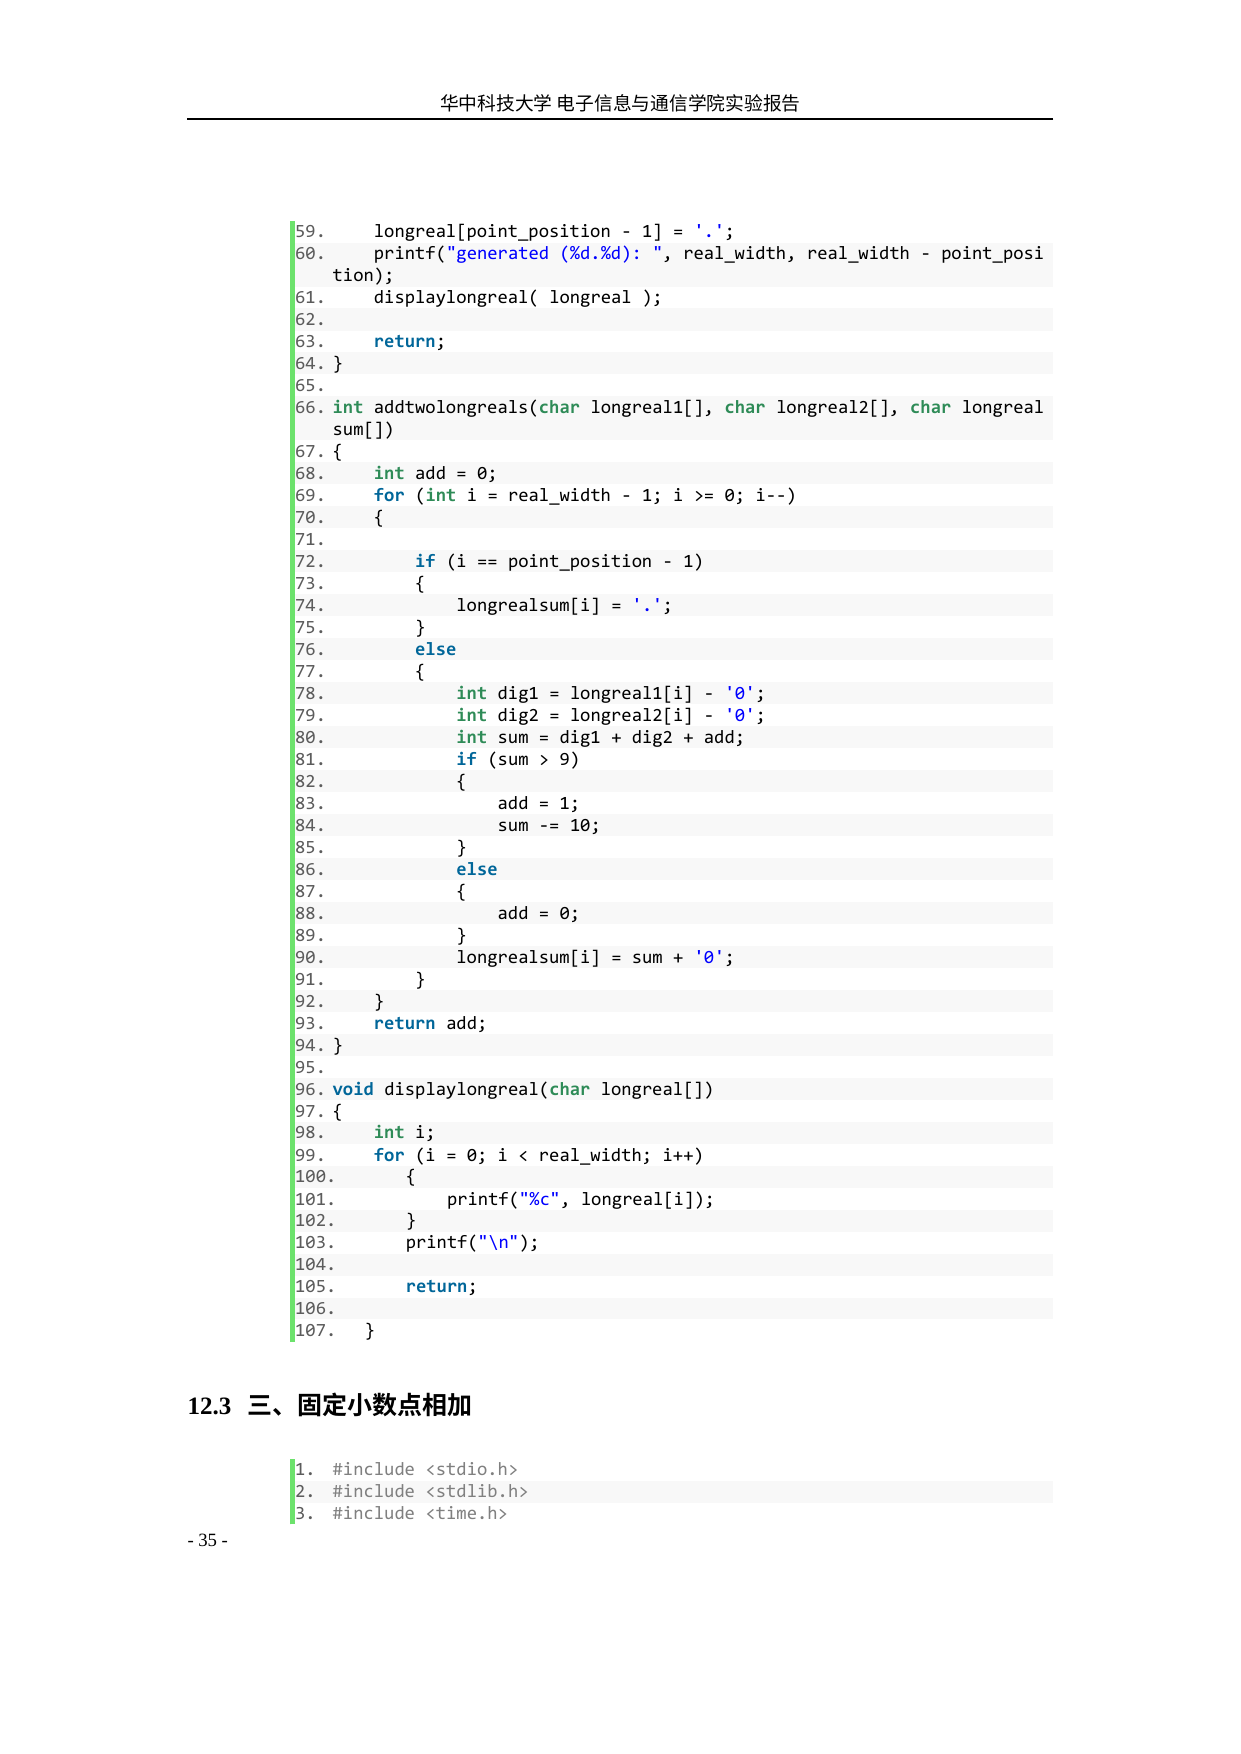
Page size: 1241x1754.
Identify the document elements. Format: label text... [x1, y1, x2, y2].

list printf("%c", longreal[i]); [295, 1188, 1053, 1210]
list } [295, 616, 1053, 638]
subtitle 三、固定小数点相加 [187, 1386, 1053, 1422]
list return add; [295, 1012, 1053, 1034]
list return; [295, 331, 1053, 352]
list else [295, 858, 1053, 880]
list { [295, 572, 1053, 594]
list int sum = dig1 + dig2 + add; [295, 726, 1053, 748]
list for (i = 0; i < real_width; i++) [295, 1144, 1053, 1166]
list void displaylongreal(char longreal[]) [295, 1078, 1053, 1100]
list } [295, 990, 1053, 1012]
list } [295, 924, 1053, 946]
list displaylongreal( longreal ); [295, 287, 1053, 308]
list #include <stdio.h> [295, 1459, 1053, 1481]
list for (int i = real_width - 1; i >= 0; i--) [295, 484, 1053, 506]
list { [295, 770, 1053, 792]
list int dig1 = longreal1[i] - '0'; [295, 682, 1053, 704]
list add = 0; [295, 902, 1053, 924]
list return; [295, 1276, 1053, 1298]
list { [295, 660, 1053, 682]
list { [295, 440, 1053, 462]
list longreal[point_position - 1] = '.'; [295, 221, 1053, 243]
list #include <stdlib.h> [295, 1481, 1053, 1503]
list printf("generated (%d.%d): ", real_width, real_width - point_position); [295, 243, 1053, 287]
list { [295, 1166, 1053, 1188]
list { [295, 1100, 1053, 1122]
list } [295, 352, 1053, 374]
list #include <time.h> [295, 1503, 1053, 1524]
list { [295, 506, 1053, 528]
list else [295, 638, 1053, 660]
list printf("\n"); [295, 1232, 1053, 1254]
list int i; [295, 1122, 1053, 1144]
list sum -= 10; [295, 814, 1053, 836]
list add = 1; [295, 792, 1053, 814]
list } [295, 1210, 1053, 1232]
list } [295, 836, 1053, 858]
list } [295, 1034, 1053, 1056]
list { [295, 880, 1053, 902]
list } [295, 1319, 1053, 1342]
list int addtwolongreals(char longreal1[], char longreal2[], char longrealsum[]) [295, 396, 1053, 440]
list if (sum > 9) [295, 748, 1053, 770]
list int dig2 = longreal2[i] - '0'; [295, 704, 1053, 726]
list int add = 0; [295, 462, 1053, 484]
list } [295, 968, 1053, 990]
list longrealsum[i] = '.'; [295, 594, 1053, 616]
list longrealsum[i] = sum + '0'; [295, 946, 1053, 968]
list if (i == point_position - 1) [295, 550, 1053, 572]
